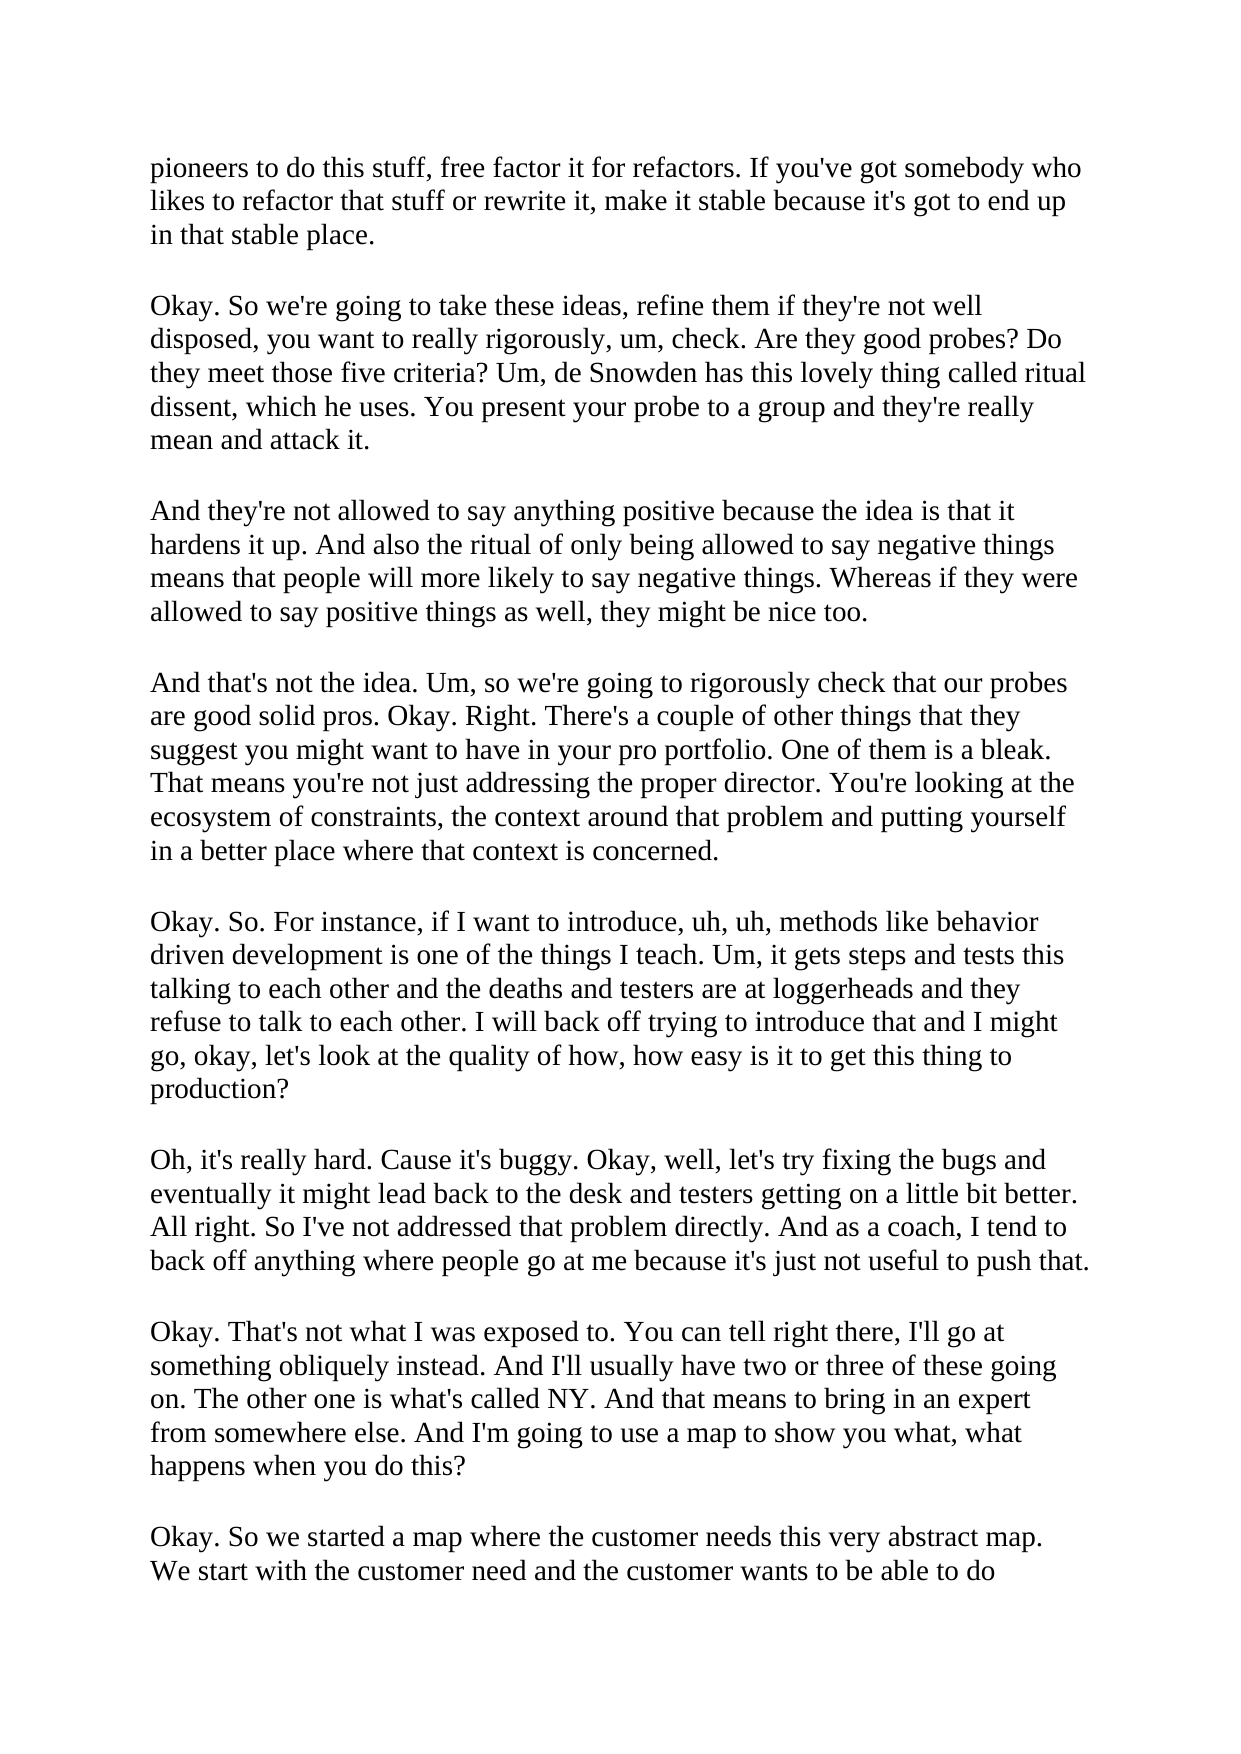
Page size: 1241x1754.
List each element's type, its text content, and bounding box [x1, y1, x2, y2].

text Okay. So. For instance, if I want to introduce, uh, uh, methods like behavior driven development is one of the things I teach. Um, it gets steps and tests this talking to each other and the deaths and testers are at loggerheads and they refuse to talk to each other. I will back off trying to introduce that and I might go, okay, let's look at the quality of how, how easy is it to get this thing to production? [150, 904, 1090, 1105]
text Okay. So we're going to take these ideas, refine them if they're not well disposed, you want to really rigorously, um, check. Are they good probes? Do they meet those five criteria? Um, de Snowden has this lovely thing called ritual dissent, which he uses. You present your probe to a group and they're really mean and attack it. [150, 288, 1090, 456]
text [150, 1519, 1090, 1586]
text And they're not allowed to say anything positive because the idea is that it hardens it up. And also the ritual of only being allowed to say negative things means that people will more likely to say negative things. Whereas if they were allowed to say positive things as well, they might be nice too. [150, 493, 1090, 627]
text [150, 150, 1090, 251]
text Oh, it's really hard. Cause it's buggy. Okay, well, let's try fixing the bugs and eventually it might lead back to the desk and testers getting on a little bit better. All right. So I've not addressed that problem directly. And as a coach, I tend to back off anything where people go at me because it's just not useful to push that. [150, 1142, 1090, 1277]
text Okay. That's not what I was exposed to. You can tell right there, I'll go at something obliquely instead. And I'll usually have two or three of these going on. The other one is what's called NY. And that means to bring in an expert from somewhere else. And I'm going to use a map to show you what, what happens when you do this? [150, 1314, 1090, 1482]
text And that's not the idea. Um, so we're going to rigorously check that our probes are good solid pros. Okay. Right. There's a couple of other things that they suggest you might want to have in your pro portfolio. One of them is a bleak. That means you're not just addressing the proper director. You're looking at the ecosystem of constraints, the context around that problem and putting yourself in a better place where that context is concerned. [150, 665, 1090, 866]
